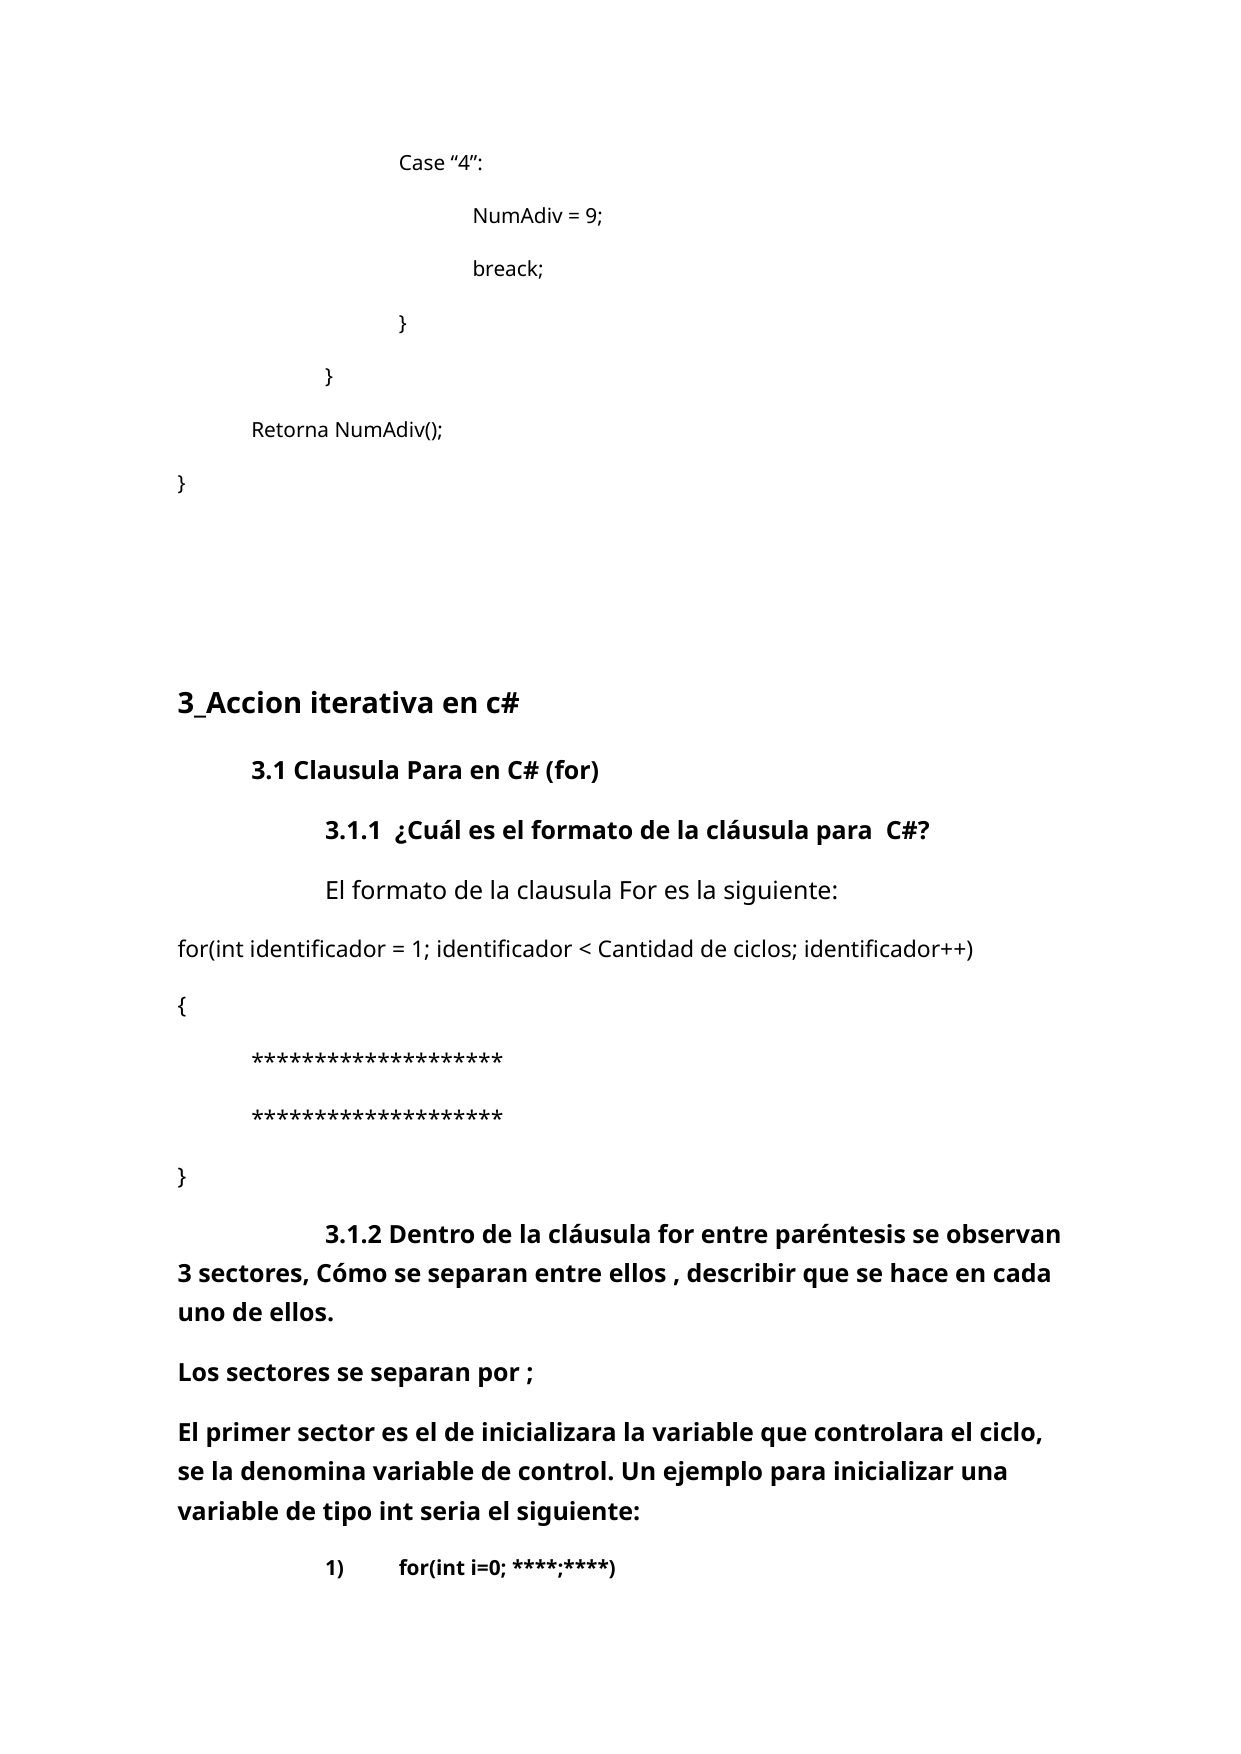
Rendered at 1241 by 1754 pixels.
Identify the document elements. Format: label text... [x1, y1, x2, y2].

text 3_Accion iterativa en c# [177, 682, 1063, 722]
subtitle 3.1 Clausula Para en C# (for) [177, 753, 1063, 787]
text El primer sector es el de inicializara la variable que controlara el ciclo, se la denomina variable de control. Un ejemplo para inicializar una variable de tipo int seria el siguiente: [177, 1415, 1063, 1527]
text ******************** [177, 1103, 1063, 1134]
text 1) for(int i=0; ****;****) [177, 1553, 1063, 1582]
text El formato de la clausula For es la siguiente: [251, 873, 1063, 907]
text breack; [177, 254, 1063, 283]
text } [177, 308, 1063, 336]
text } [177, 468, 1063, 497]
text Los sectores se separan por ; [177, 1355, 1063, 1389]
text { [177, 989, 1063, 1021]
text Case “4”: [177, 148, 1063, 176]
text Retorna NumAdiv(); [177, 415, 1063, 443]
text } [177, 361, 1063, 390]
text 3.1.2 Dentro de la cláusula for entre paréntesis se observan 3 sectores, Cómo se separan entre ellos , describir que se hace en cada uno de ellos. [177, 1216, 1063, 1329]
text ******************** [177, 1046, 1063, 1077]
text NumAdiv = 9; [177, 201, 1063, 229]
text 3.1.1 ¿Cuál es el formato de la cláusula para C#? [251, 813, 1063, 847]
text } [177, 1160, 1063, 1191]
text for(int identificador = 1; identificador < Cantidad de ciclos; identificador++) [177, 933, 1063, 964]
